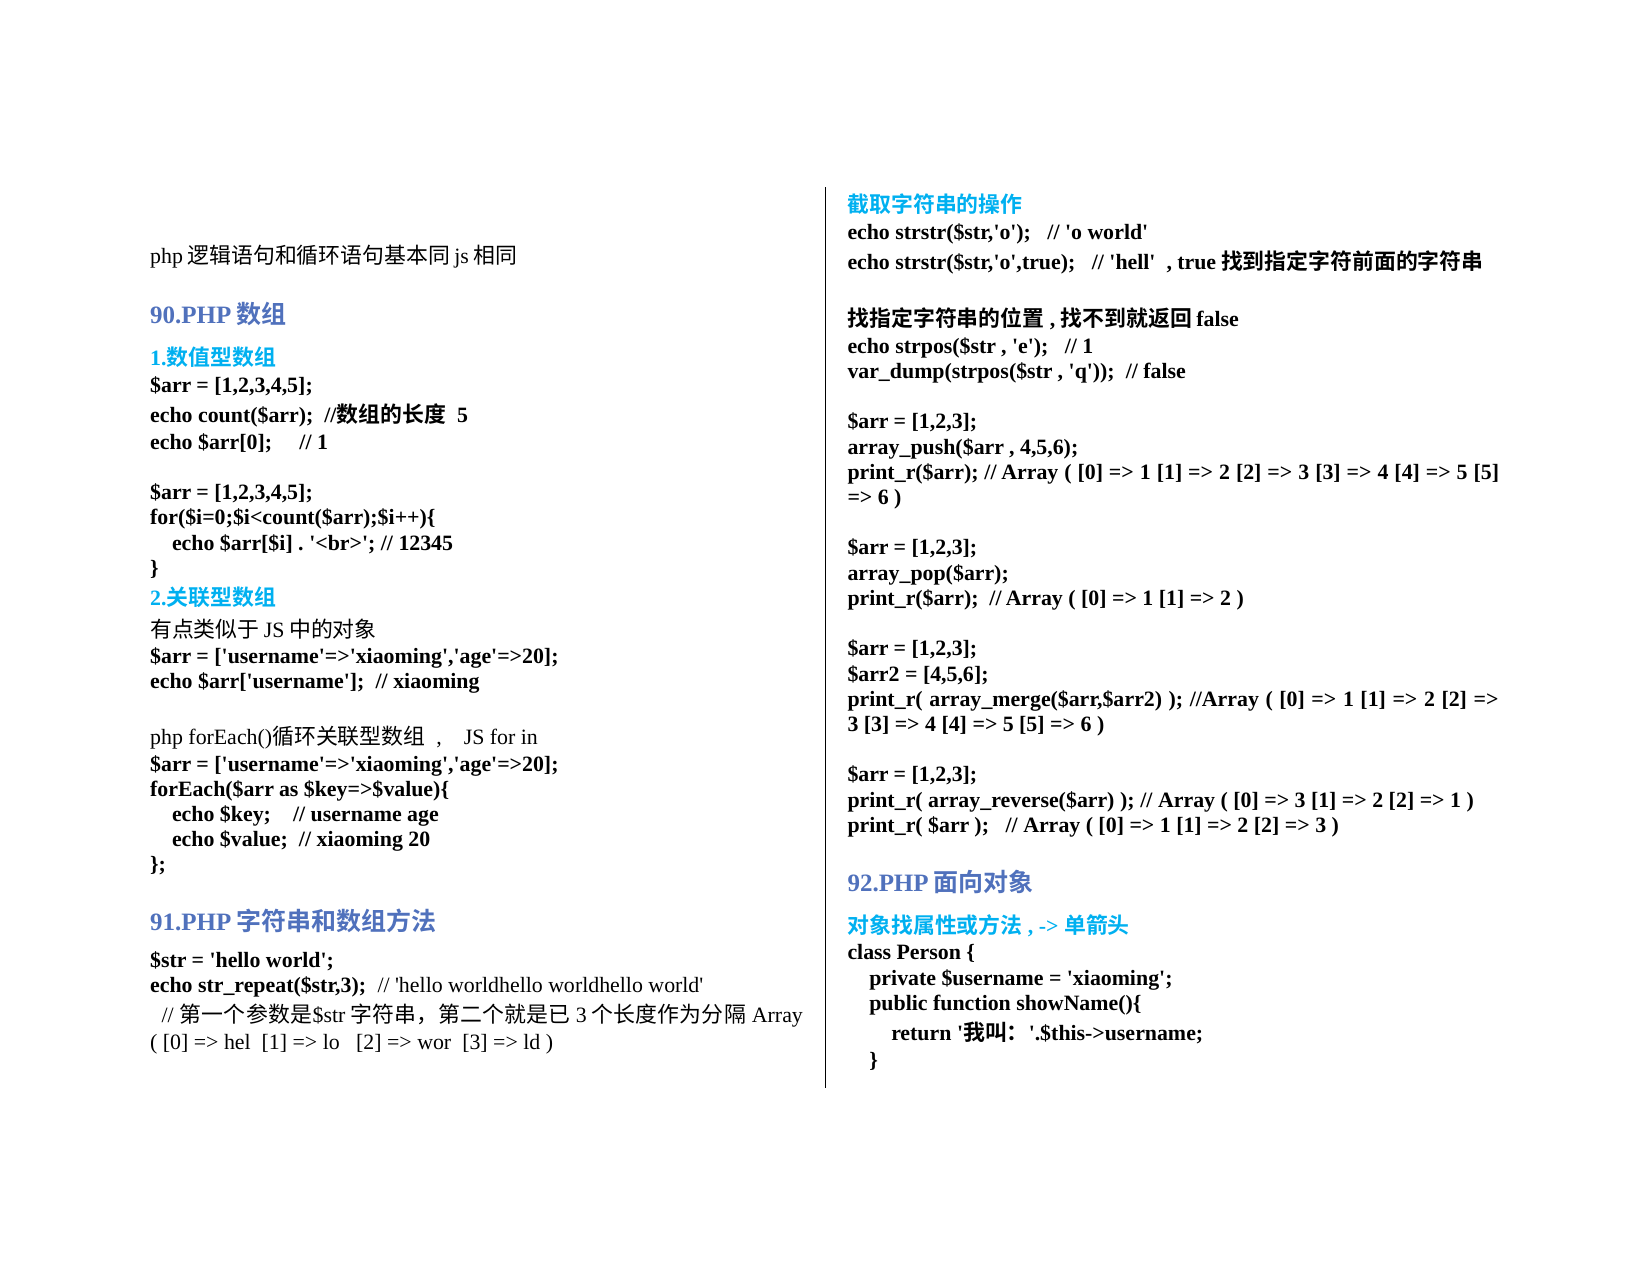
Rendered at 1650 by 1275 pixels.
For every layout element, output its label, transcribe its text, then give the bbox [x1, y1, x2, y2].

list 90.PHP数组 [150, 295, 803, 331]
text // 第一个参数是$str字符串，第二个就是已3个长度作为分隔 Array ( [0] => hel [1] => lo [2] => wor [3] => ld ) [150, 997, 803, 1054]
list 91.PHP字符串和数组方法 [150, 902, 803, 938]
text class Person { [847, 939, 1500, 964]
text 截取字符串的操作 [847, 187, 1500, 219]
text print_r( $arr ); // Array ( [0] => 1 [1] => 2 [2] => 3 ) [847, 812, 1500, 837]
text 找指定字符串的位置 , 找不到就返回false [847, 301, 1500, 333]
text $arr = [1,2,3]; [847, 761, 1500, 787]
list php forEach()循环关联型数组 , JS for in [150, 719, 803, 751]
list 92.PHP面向对象 [847, 862, 1500, 898]
text echo strstr($str,'o',true); // 'hell' , true找到指定字符前面的字符串 [847, 244, 1500, 276]
text $str = 'hello world'; [150, 947, 803, 972]
text $arr = ['username'=>'xiaoming','age'=>20]; [150, 751, 803, 776]
text $arr = [1,2,3]; [847, 408, 1500, 434]
text $arr = [1,2,3,4,5]; [150, 479, 803, 504]
text forEach($arr as $key=>$value){ [150, 776, 803, 801]
text print_r( array_merge($arr,$arr2) ); //Array ( [0] => 1 [1] => 2 [2] => 3 [3] => 4 [4] => 5 [5] => 6 ) [847, 686, 1500, 736]
text print_r($arr); // Array ( [0] => 1 [1] => 2 ) [847, 585, 1500, 610]
text $arr = [1,2,3]; [847, 534, 1500, 560]
text echo $value; // xiaoming 20 [150, 826, 803, 851]
text echo str_repeat($str,3); // 'hello worldhello worldhello world' [150, 972, 803, 997]
text echo $arr[$i] . '<br>'; // 12345 [150, 529, 803, 555]
text var_dump(strpos($str , 'q')); // false [847, 358, 1500, 383]
text echo $arr[0]; // 1 [150, 429, 803, 454]
text 对象找属性或方法 , -> 单箭头 [847, 908, 1500, 939]
text array_pop($arr); [847, 560, 1500, 585]
text for($i=0;$i<count($arr);$i++){ [150, 504, 803, 529]
text echo strpos($str , 'e'); // 1 [847, 333, 1500, 358]
text $arr = [1,2,3]; [847, 635, 1500, 661]
text echo count($arr); //数组的长度 5 [150, 397, 803, 429]
text private $username = 'xiaoming'; [847, 964, 1500, 990]
text } [150, 555, 803, 580]
text print_r($arr); // Array ( [0] => 1 [1] => 2 [2] => 3 [3] => 4 [4] => 5 [5] => 6 ) [847, 459, 1500, 509]
text echo strstr($str,'o'); // 'o world' [847, 219, 1500, 244]
text 1.数值型数组 [150, 340, 803, 372]
list 有点类似于JS中的对象 [150, 612, 803, 643]
text public function showName(){ [847, 990, 1500, 1015]
text $arr = ['username'=>'xiaoming','age'=>20]; [150, 643, 803, 668]
text return '我叫：'.$this->username; [847, 1015, 1500, 1047]
text echo $arr['username']; // xiaoming [150, 668, 803, 694]
text } [847, 1047, 1500, 1072]
text }; [150, 851, 803, 877]
text php逻辑语句和循环语句基本同js相同 [150, 238, 803, 269]
text array_push($arr , 4,5,6); [847, 434, 1500, 459]
text echo $key; // username age [150, 801, 803, 826]
text $arr2 = [4,5,6]; [847, 661, 1500, 686]
text print_r( array_reverse($arr) ); // Array ( [0] => 3 [1] => 2 [2] => 1 ) [847, 787, 1500, 812]
text 2.关联型数组 [150, 580, 803, 612]
text $arr = [1,2,3,4,5]; [150, 372, 803, 397]
